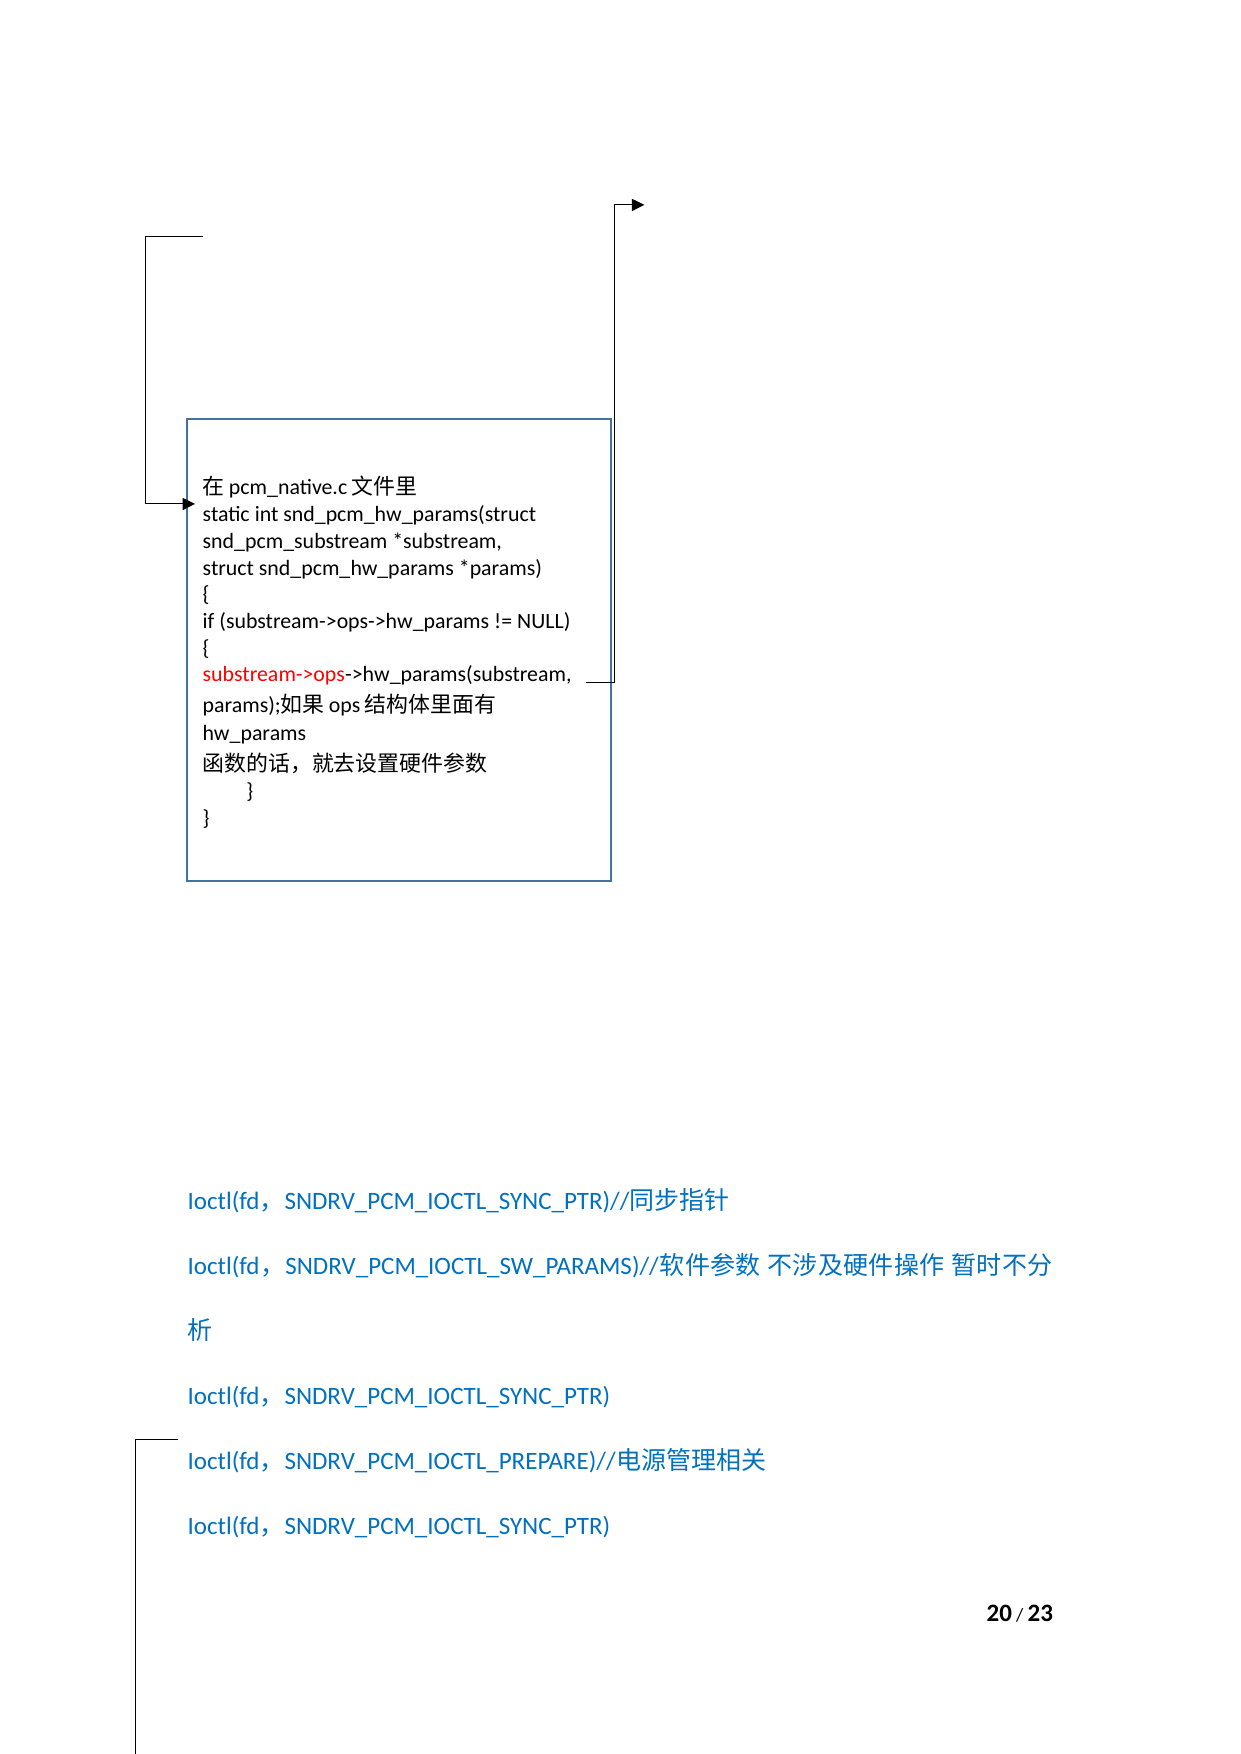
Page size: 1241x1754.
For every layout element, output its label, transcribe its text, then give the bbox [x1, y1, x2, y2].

text Ioctl(fd，SNDRV_PCM_IOCTL_SW_PARAMS)//软件参数 不涉及硬件操作 暂时不分析 [187, 1231, 1053, 1361]
text Ioctl(fd，SNDRV_PCM_IOCTL_SYNC_PTR) [187, 1491, 1053, 1556]
text Ioctl(fd，SNDRV_PCM_IOCTL_PREPARE)//电源管理相关 [187, 1426, 1053, 1491]
text Ioctl(fd，SNDRV_PCM_IOCTL_SYNC_PTR)//同步指针 [187, 1166, 1053, 1231]
text Ioctl(fd，SNDRV_PCM_IOCTL_SYNC_PTR) [187, 1361, 1053, 1426]
